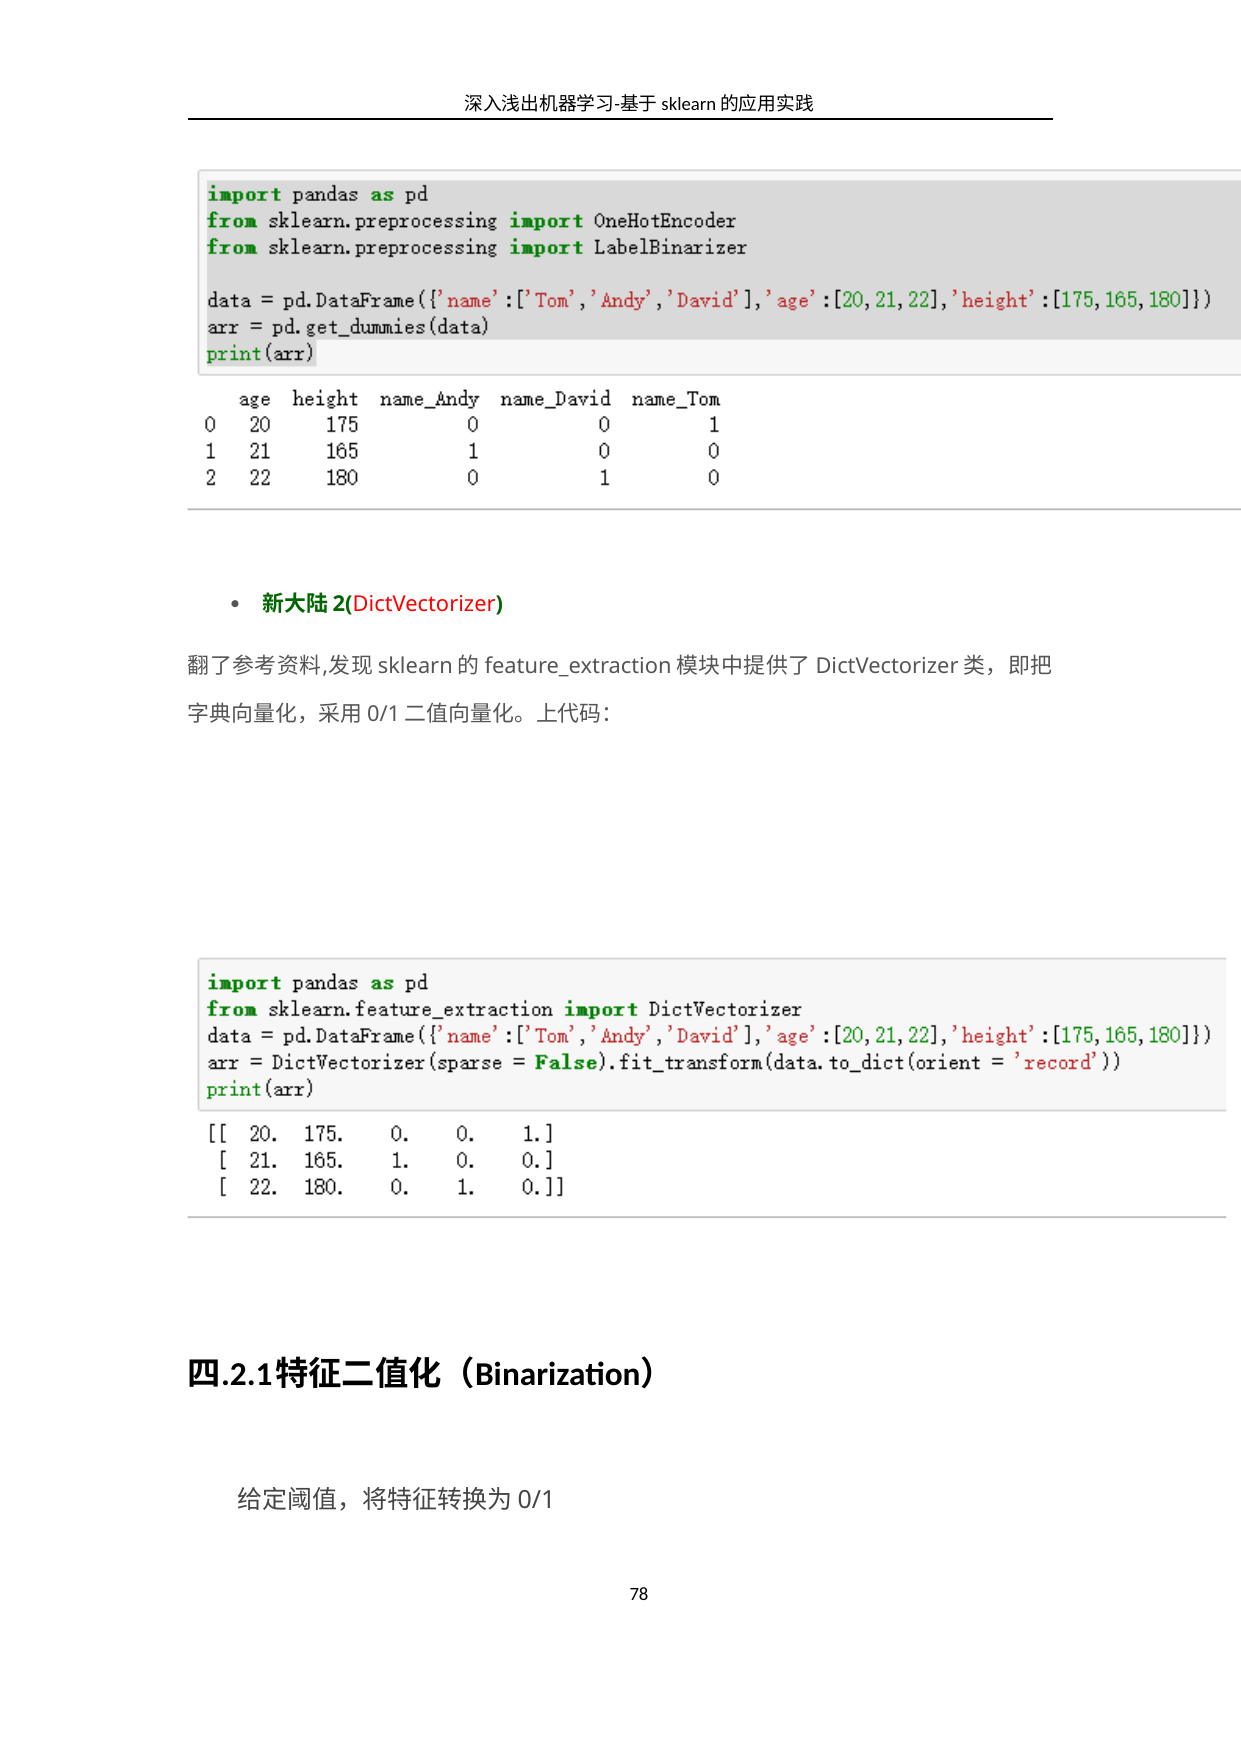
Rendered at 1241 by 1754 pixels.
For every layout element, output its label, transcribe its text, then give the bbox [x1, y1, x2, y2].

picture [187, 955, 1227, 1226]
list 新大陆2(DictVectorizer) [187, 586, 1053, 618]
text 给定阈值，将特征转换为0/1 [187, 1465, 1053, 1530]
subtitle 特征二值化（Binarization） [187, 1338, 1053, 1403]
picture [187, 151, 1241, 515]
text 翻了参考资料,发现sklearn的feature_extraction模块中提供了DictVectorizer类，即把字典向量化，采用0/1二值向量化。上代码： [187, 647, 1053, 728]
